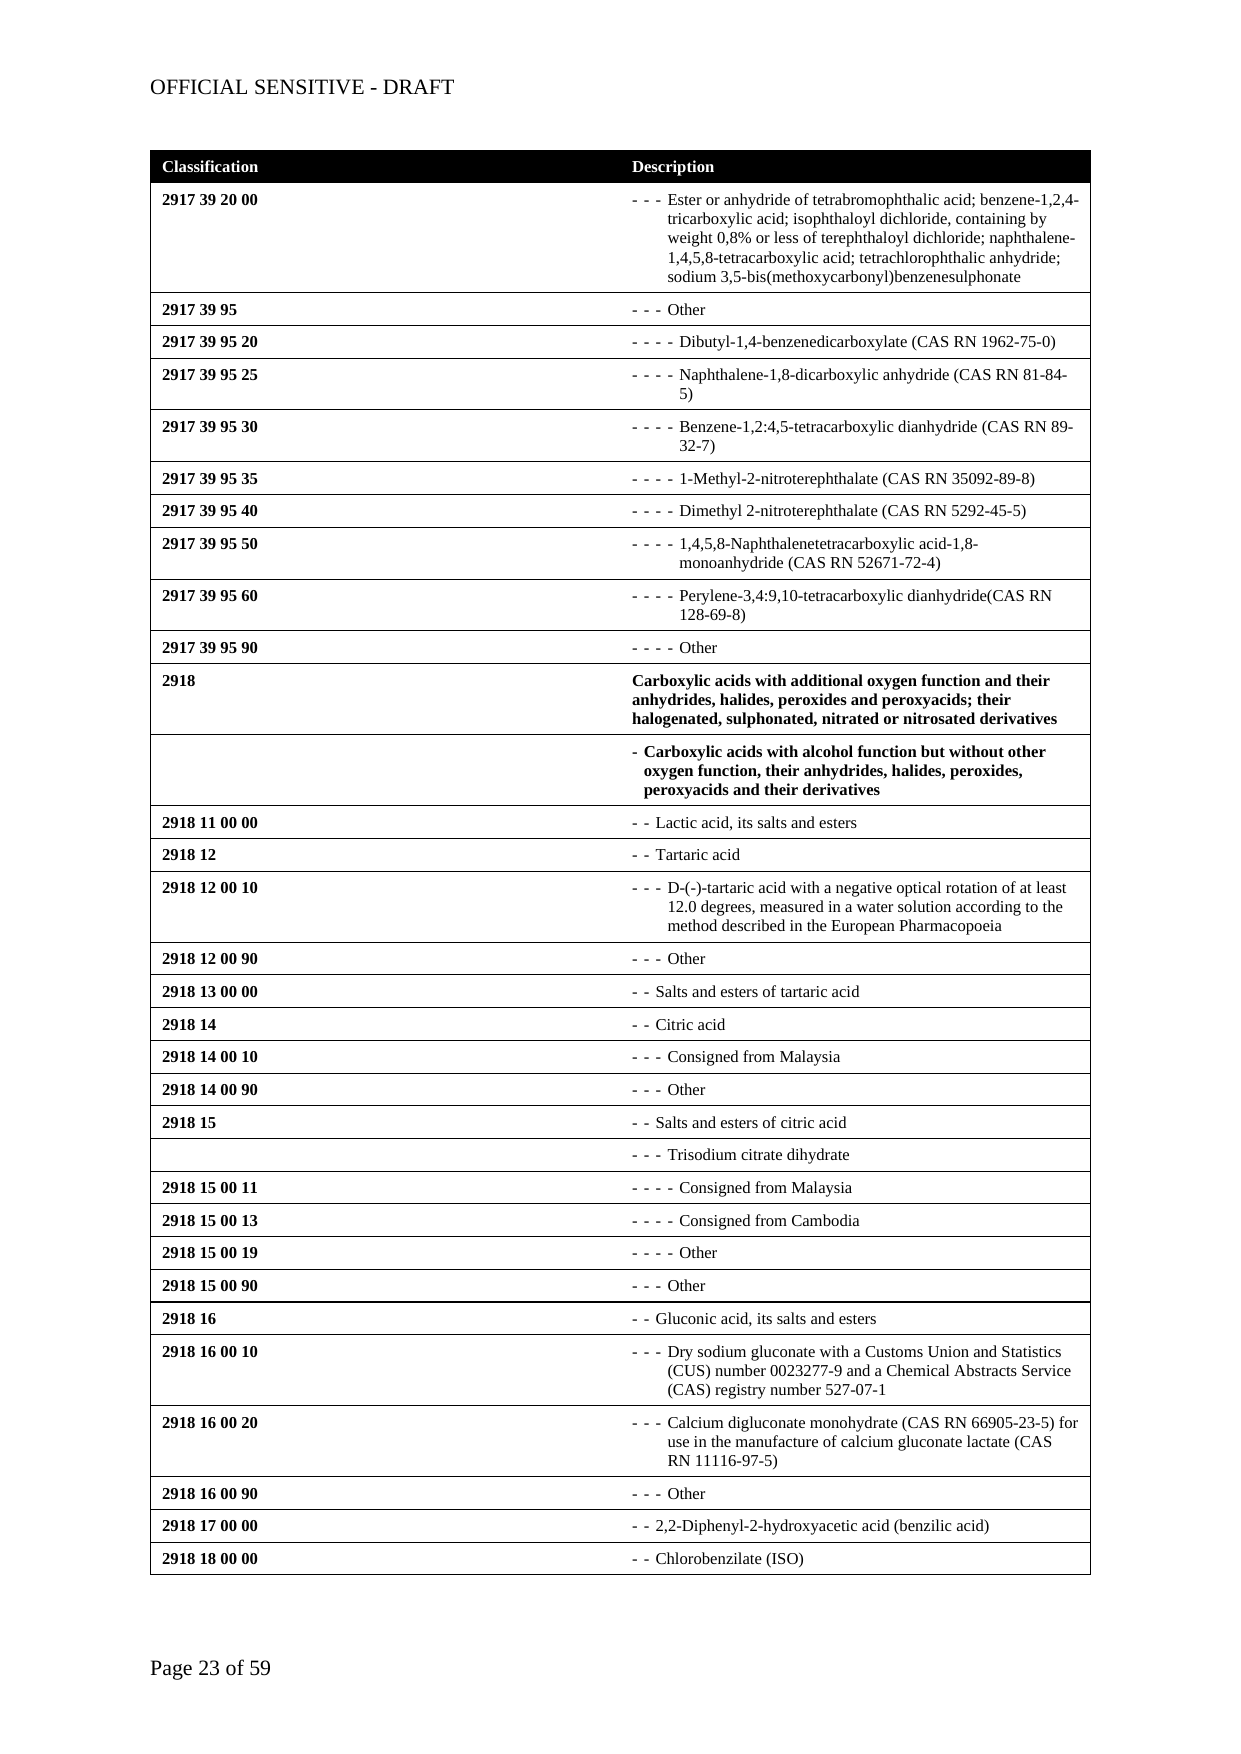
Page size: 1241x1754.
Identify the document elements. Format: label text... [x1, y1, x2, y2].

table_cell - - Lactic acid, its salts and esters [621, 806, 1090, 838]
table_cell - - - - Benzene-1,2:4,5-tetracarboxylic dianhydride (CAS RN 89-32-7) [621, 410, 1090, 461]
table_cell [151, 1139, 621, 1171]
table_cell 2918 15 00 13 [151, 1204, 621, 1236]
table_cell - - - Other [621, 1074, 1090, 1105]
table_cell - Carboxylic acids with alcohol function but without other oxygen function, their anhydrides, halides, peroxides, peroxyacids and their derivatives [621, 735, 1090, 805]
table_cell - - Salts and esters of citric acid [621, 1106, 1090, 1138]
table_cell - - Salts and esters of tartaric acid [621, 975, 1090, 1007]
table_cell 2917 39 95 60 [151, 580, 621, 630]
table_header Description [621, 151, 1090, 183]
table_cell 2918 16 00 10 [151, 1335, 621, 1405]
table_cell - - - Calcium digluconate monohydrate (CAS RN 66905-23-5) for use in the manufacture of calcium gluconate lactate (CAS RN 11116-97-5) [621, 1406, 1090, 1476]
table_cell 2918 15 00 90 [151, 1270, 621, 1301]
table_cell - - - - Dibutyl-1,4-benzenedicarboxylate (CAS RN 1962-75-0) [621, 326, 1090, 357]
table_cell 2918 12 00 90 [151, 943, 621, 974]
table_cell 2918 15 [151, 1106, 621, 1138]
table_cell - - - Dry sodium gluconate with a Customs Union and Statistics (CUS) number 0023277-9 and a Chemical Abstracts Service (CAS) registry number 527-07-1 [621, 1335, 1090, 1405]
table_cell - - - D-(-)-tartaric acid with a negative optical rotation of at least 12.0 degrees, measured in a water solution according to the method described in the European Pharmacopoeia [621, 872, 1090, 942]
table_cell - - - Other [621, 943, 1090, 974]
table_cell - - - - Other [621, 631, 1090, 663]
table_cell - - Chlorobenzilate (ISO) [621, 1543, 1090, 1574]
table_cell 2918 [151, 664, 621, 734]
table_cell - - - Trisodium citrate dihydrate [621, 1139, 1090, 1171]
table_cell 2918 16 [151, 1303, 621, 1334]
table_cell 2917 39 95 30 [151, 410, 621, 461]
table_cell - - - - Consigned from Cambodia [621, 1204, 1090, 1236]
table_cell - - - Other [621, 1270, 1090, 1301]
table_cell 2918 15 00 19 [151, 1237, 621, 1269]
table_cell 2918 17 00 00 [151, 1510, 621, 1542]
table_cell 2918 18 00 00 [151, 1543, 621, 1574]
table_cell 2917 39 95 25 [151, 359, 621, 409]
table_cell 2918 16 00 90 [151, 1477, 621, 1509]
table_cell - - - Other [621, 293, 1090, 325]
table_cell - - - - Perylene-3,4:9,10-tetracarboxylic dianhydride(CAS RN 128-69-8) [621, 580, 1090, 630]
table_cell [151, 735, 621, 805]
table_cell 2918 15 00 11 [151, 1172, 621, 1203]
table_cell - - - - Other [621, 1237, 1090, 1269]
table_cell 2918 12 00 10 [151, 872, 621, 942]
table_cell - - Tartaric acid [621, 839, 1090, 871]
table_cell Carboxylic acids with additional oxygen function and their anhydrides, halides, peroxides and peroxyacids; their halogenated, sulphonated, nitrated or nitrosated derivatives [621, 664, 1090, 734]
table_cell 2917 39 95 50 [151, 528, 621, 578]
table_cell 2918 14 [151, 1008, 621, 1040]
table_cell 2918 14 00 90 [151, 1074, 621, 1105]
table_cell 2918 14 00 10 [151, 1041, 621, 1072]
table_cell - - - - 1,4,5,8-Naphthalenetetracarboxylic acid-1,8-monoanhydride (CAS RN 52671-72-4) [621, 528, 1090, 578]
table_cell - - Citric acid [621, 1008, 1090, 1040]
table_cell - - - - Naphthalene-1,8-dicarboxylic anhydride (CAS RN 81-84-5) [621, 359, 1090, 409]
table_cell - - - - 1-Methyl-2-nitroterephthalate (CAS RN 35092-89-8) [621, 462, 1090, 494]
table_cell - - Gluconic acid, its salts and esters [621, 1303, 1090, 1334]
table_cell 2918 13 00 00 [151, 975, 621, 1007]
table_cell - - 2,2-Diphenyl-2-hydroxyacetic acid (benzilic acid) [621, 1510, 1090, 1542]
table_cell - - - - Dimethyl 2-nitroterephthalate (CAS RN 5292-45-5) [621, 495, 1090, 527]
table_cell 2917 39 95 90 [151, 631, 621, 663]
table_cell 2918 12 [151, 839, 621, 871]
table_cell - - - Consigned from Malaysia [621, 1041, 1090, 1072]
table_cell 2917 39 20 00 [151, 183, 621, 292]
table_header Classification [151, 151, 621, 183]
table_cell - - - - Consigned from Malaysia [621, 1172, 1090, 1203]
table_cell 2917 39 95 40 [151, 495, 621, 527]
table_cell 2918 11 00 00 [151, 806, 621, 838]
table_cell 2917 39 95 35 [151, 462, 621, 494]
table_cell - - - Other [621, 1477, 1090, 1509]
table_cell 2918 16 00 20 [151, 1406, 621, 1476]
table_cell - - - Ester or anhydride of tetrabromophthalic acid; benzene-1,2,4-tricarboxylic acid; isophthaloyl dichloride, containing by weight 0,8% or less of terephthaloyl dichloride; naphthalene-1,4,5,8-tetracarboxylic acid; tetrachlorophthalic anhydride; sodium 3,5-bis(methoxycarbonyl)benzenesulphonate [621, 183, 1090, 292]
table_cell 2917 39 95 [151, 293, 621, 325]
table_cell 2917 39 95 20 [151, 326, 621, 357]
